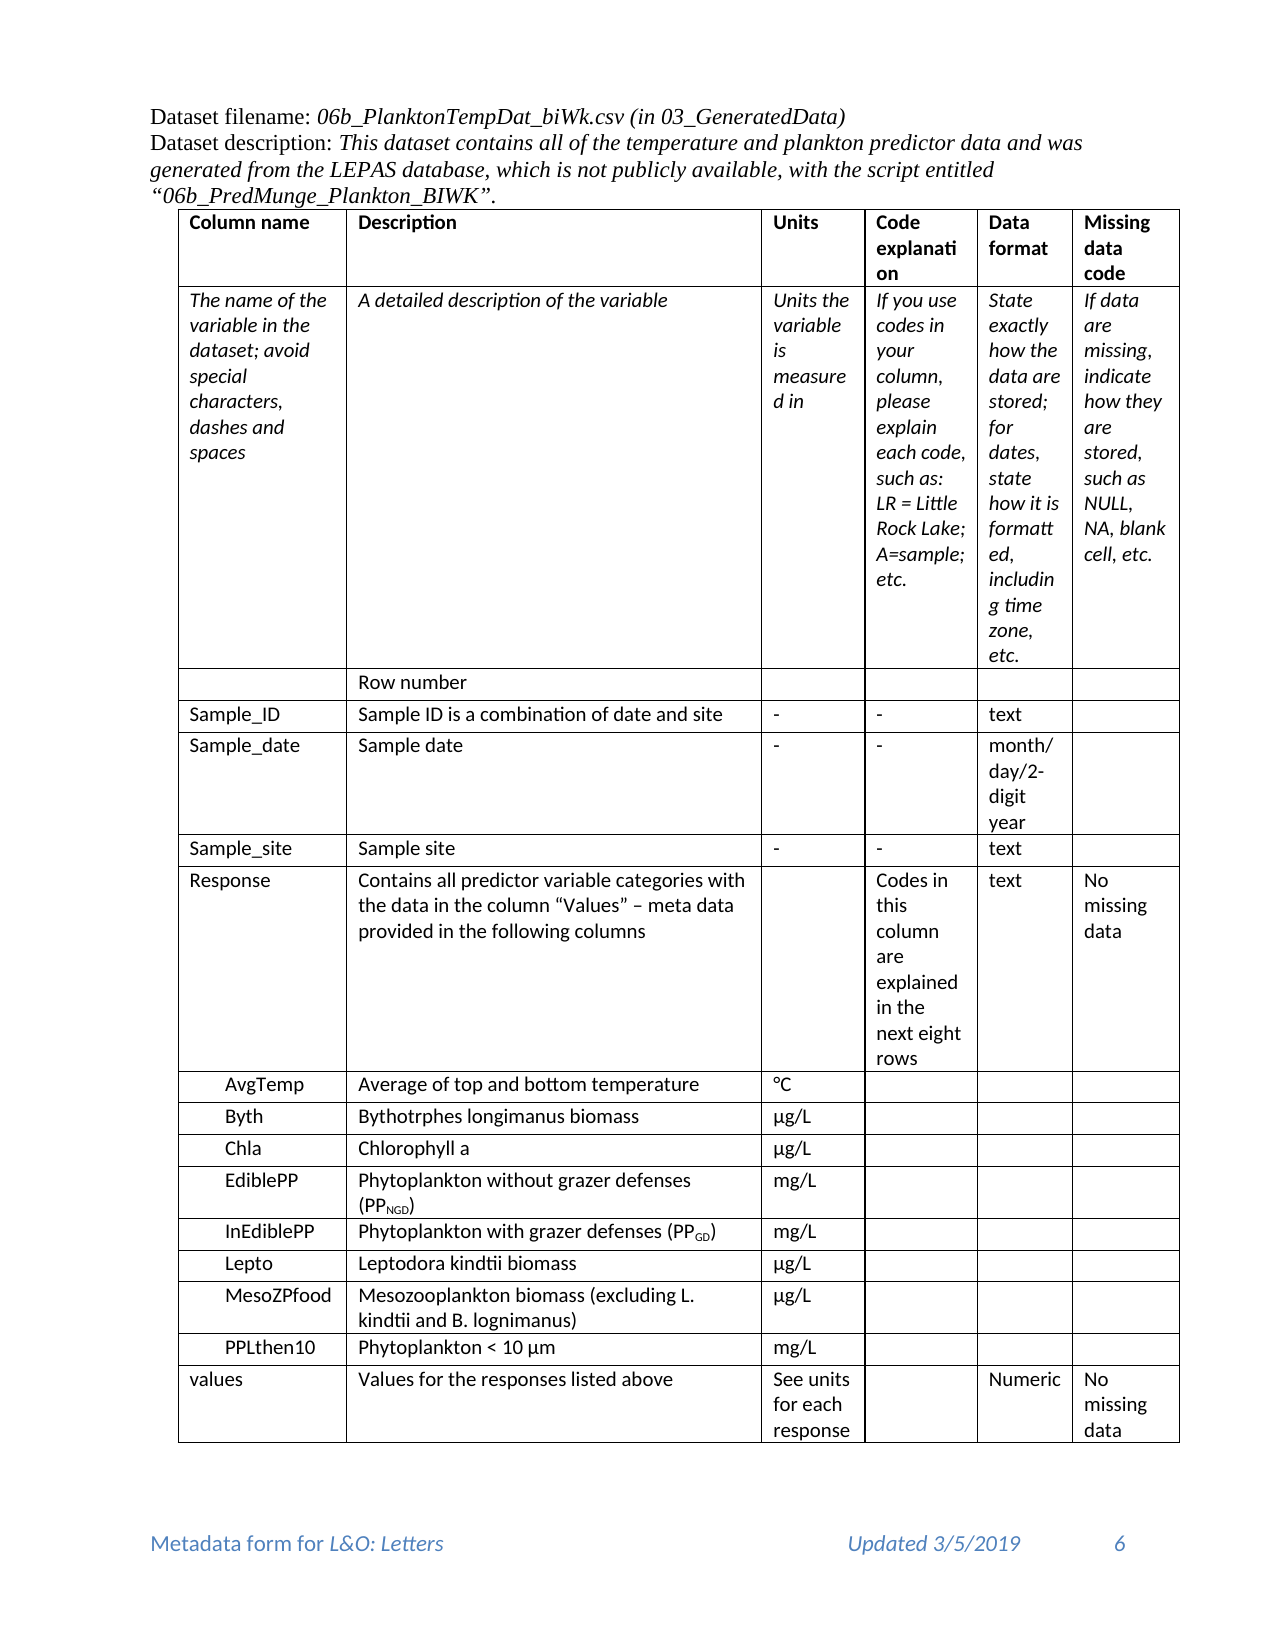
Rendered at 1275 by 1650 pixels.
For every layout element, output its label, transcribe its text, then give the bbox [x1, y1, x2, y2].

table_cell [179, 669, 346, 700]
table_cell Codes in this column are explained in the next eight rows [866, 867, 977, 1071]
table_cell Values for the responses listed above [347, 1366, 761, 1442]
table_cell [866, 1135, 977, 1166]
table_cell µg/L [762, 1103, 864, 1134]
table_cell [1073, 1167, 1179, 1218]
table_cell Chlorophyll a [347, 1135, 761, 1166]
table_cell The name of the variable in the dataset; avoid special characters, dashes and spaces [179, 287, 346, 668]
table_cell [1073, 1282, 1179, 1333]
text Dataset filename: 06b_PlanktonTempDat_biWk.csv (in 03_GeneratedData) [150, 103, 1125, 129]
table_cell Sample_site [179, 835, 346, 866]
table_cell [866, 1167, 977, 1218]
table_header Units [762, 210, 864, 286]
table_cell See units for each response [762, 1366, 864, 1442]
table_cell Contains all predictor variable categories with the data in the column “Values” – meta data provided in the following columns [347, 867, 761, 1071]
table_cell PPLthen10 [179, 1334, 346, 1365]
table_cell Row number [347, 669, 761, 700]
table_cell µg/L [762, 1282, 864, 1333]
table_cell - [866, 701, 977, 732]
table_cell [866, 1103, 977, 1134]
table_cell AvgTemp [179, 1072, 346, 1102]
table_cell µg/L [762, 1251, 864, 1281]
table_header Missing data code [1073, 210, 1179, 286]
table_cell Units the variable is measured in [762, 287, 864, 668]
table_cell µg/L [762, 1135, 864, 1166]
table_header Data format [978, 210, 1072, 286]
table_cell [866, 1251, 977, 1281]
table_cell No missing data [1073, 867, 1179, 1071]
table_cell [866, 1282, 977, 1333]
table_cell If data are missing, indicate how they are stored, such as NULL, NA, blank cell, etc. [1073, 287, 1179, 668]
text Dataset description: This dataset contains all of the temperature and plankton predictor data and was generated from the LEPAS database, which is not publicly available, with the script entitled “06b_PredMunge_Plankton_BIWK”. [150, 129, 1125, 208]
table_cell values [179, 1366, 346, 1442]
table_cell Phytoplankton < 10 µm [347, 1334, 761, 1365]
table_cell [762, 867, 864, 1071]
table_cell °C [762, 1072, 864, 1102]
table_cell Average of top and bottom temperature [347, 1072, 761, 1102]
table_header Code explanation [866, 210, 977, 286]
table_cell Bythotrphes longimanus biomass [347, 1103, 761, 1134]
table_cell Mesozooplankton biomass (excluding L. kindtii and B. lognimanus) [347, 1282, 761, 1333]
table_cell text [978, 867, 1072, 1071]
table_cell [866, 1334, 977, 1365]
table_cell [1073, 1251, 1179, 1281]
table_cell mg/L [762, 1219, 864, 1249]
table_cell [1073, 1072, 1179, 1102]
table_cell [978, 1219, 1072, 1249]
table_cell [1073, 1135, 1179, 1166]
table_cell Sample ID is a combination of date and site [347, 701, 761, 732]
table_cell [978, 1167, 1072, 1218]
table_cell - [762, 733, 864, 834]
table_cell Numeric [978, 1366, 1072, 1442]
table_cell text [978, 701, 1072, 732]
table_cell [866, 669, 977, 700]
table_cell Leptodora kindtii biomass [347, 1251, 761, 1281]
table_cell mg/L [762, 1167, 864, 1218]
table_cell - [762, 701, 864, 732]
table_cell [866, 1072, 977, 1102]
table_cell A detailed description of the variable [347, 287, 761, 668]
table_cell [1073, 701, 1179, 732]
table_cell [1073, 669, 1179, 700]
table_cell Chla [179, 1135, 346, 1166]
table_cell InEdiblePP [179, 1219, 346, 1249]
table_cell mg/L [762, 1334, 864, 1365]
table_cell - [866, 733, 977, 834]
table_cell MesoZPfood [179, 1282, 346, 1333]
table_cell [978, 1135, 1072, 1166]
table_header Description [347, 210, 761, 286]
table_cell - [762, 835, 864, 866]
table_cell month/day/2-digit year [978, 733, 1072, 834]
table_cell - [866, 835, 977, 866]
table_cell [866, 1219, 977, 1249]
table_cell [1073, 835, 1179, 866]
table_cell Sample_ID [179, 701, 346, 732]
table_cell [978, 1334, 1072, 1365]
table_cell [1073, 1103, 1179, 1134]
table_cell [1073, 733, 1179, 834]
table_cell Phytoplankton with grazer defenses (PPGD) [347, 1219, 761, 1249]
table_cell [1073, 1334, 1179, 1365]
table_cell [978, 669, 1072, 700]
table_cell Phytoplankton without grazer defenses (PPNGD) [347, 1167, 761, 1218]
table_cell Sample site [347, 835, 761, 866]
table_cell State exactly how the data are stored; for dates, state how it is formatted, including time zone, etc. [978, 287, 1072, 668]
table_cell EdiblePP [179, 1167, 346, 1218]
table_cell [978, 1282, 1072, 1333]
table_cell Sample date [347, 733, 761, 834]
table_cell Lepto [179, 1251, 346, 1281]
table_cell [978, 1072, 1072, 1102]
table_cell No missing data [1073, 1366, 1179, 1442]
table_cell [1073, 1219, 1179, 1249]
table_cell If you use codes in your column, please explain each code, such as: LR = Little Rock Lake; A=sample; etc. [866, 287, 977, 668]
table_cell Sample_date [179, 733, 346, 834]
table_cell text [978, 835, 1072, 866]
table_header Column name [179, 210, 346, 286]
table_cell [978, 1251, 1072, 1281]
table_cell [762, 669, 864, 700]
table_cell [978, 1103, 1072, 1134]
table_cell [866, 1366, 977, 1442]
table_cell Byth [179, 1103, 346, 1134]
table_cell Response [179, 867, 346, 1071]
